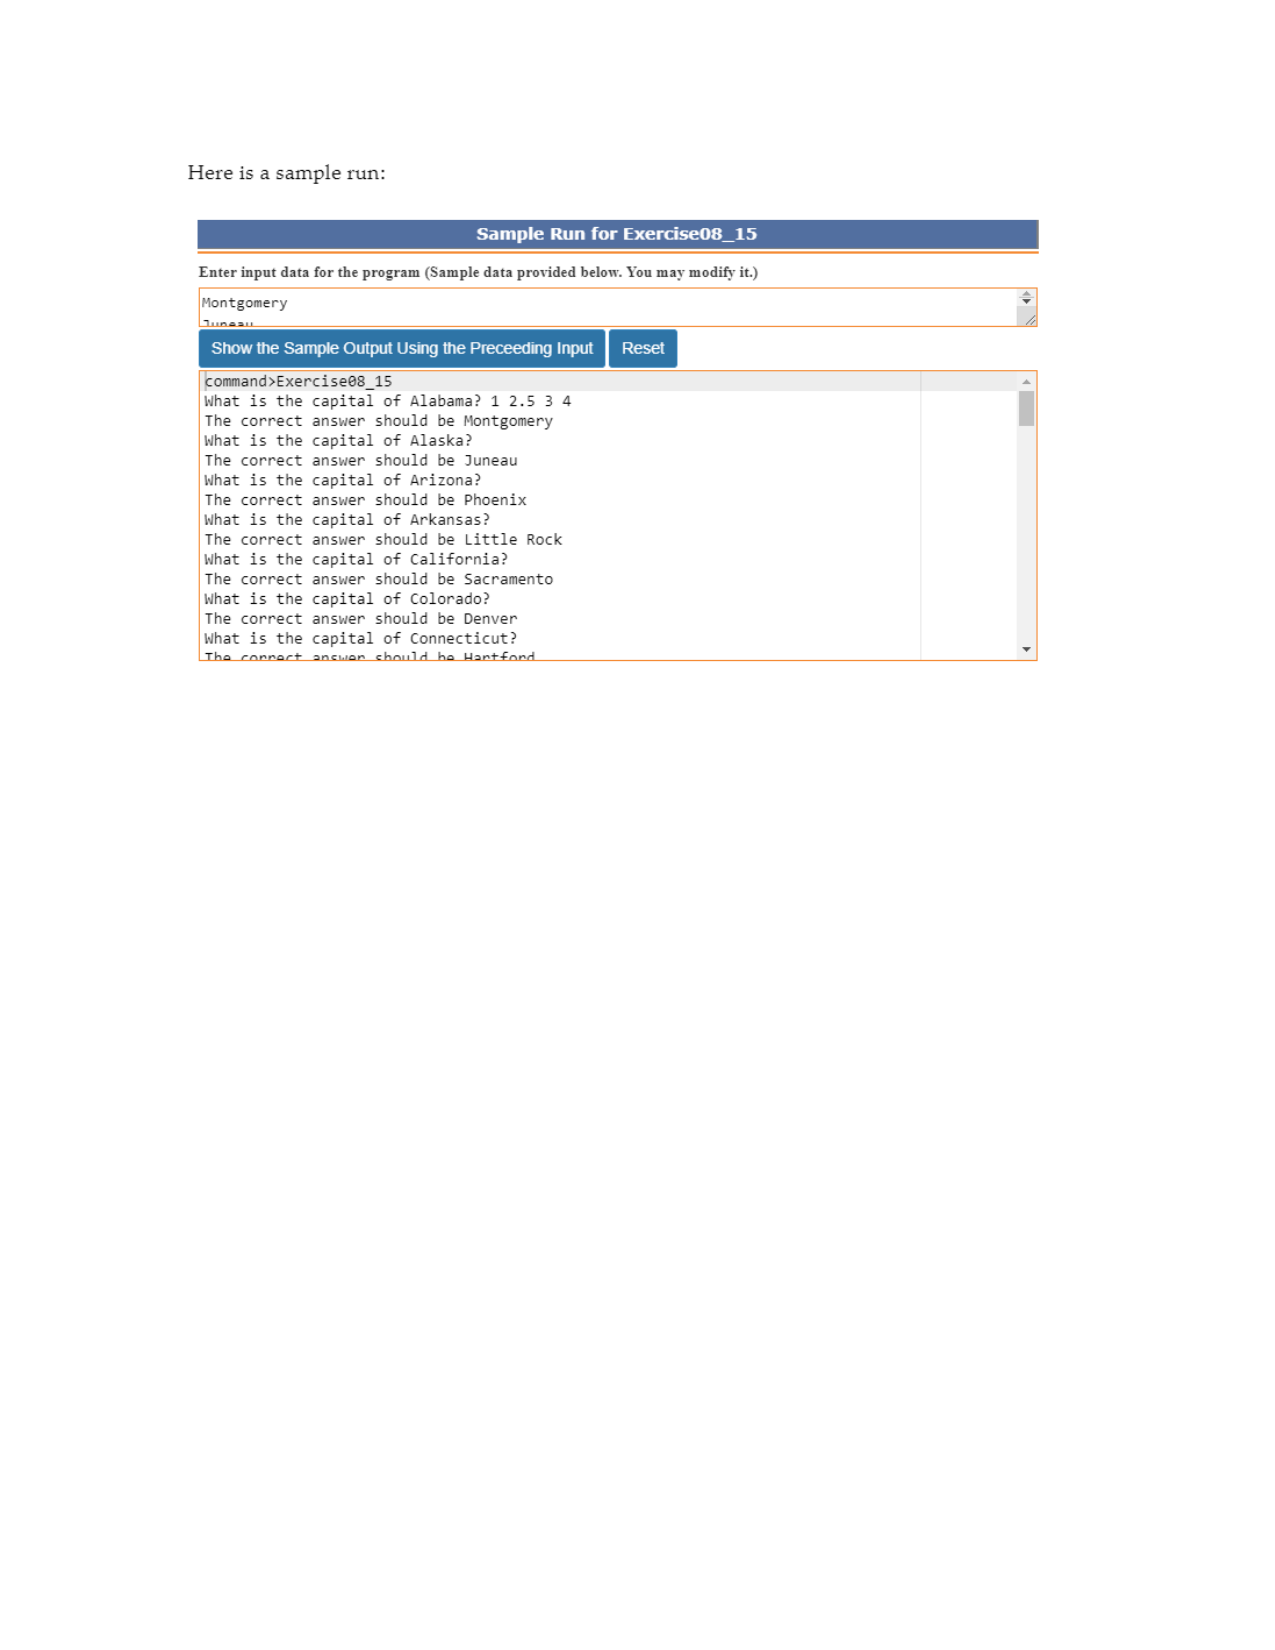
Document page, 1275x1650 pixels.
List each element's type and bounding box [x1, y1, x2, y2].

picture [150, 150, 1125, 738]
